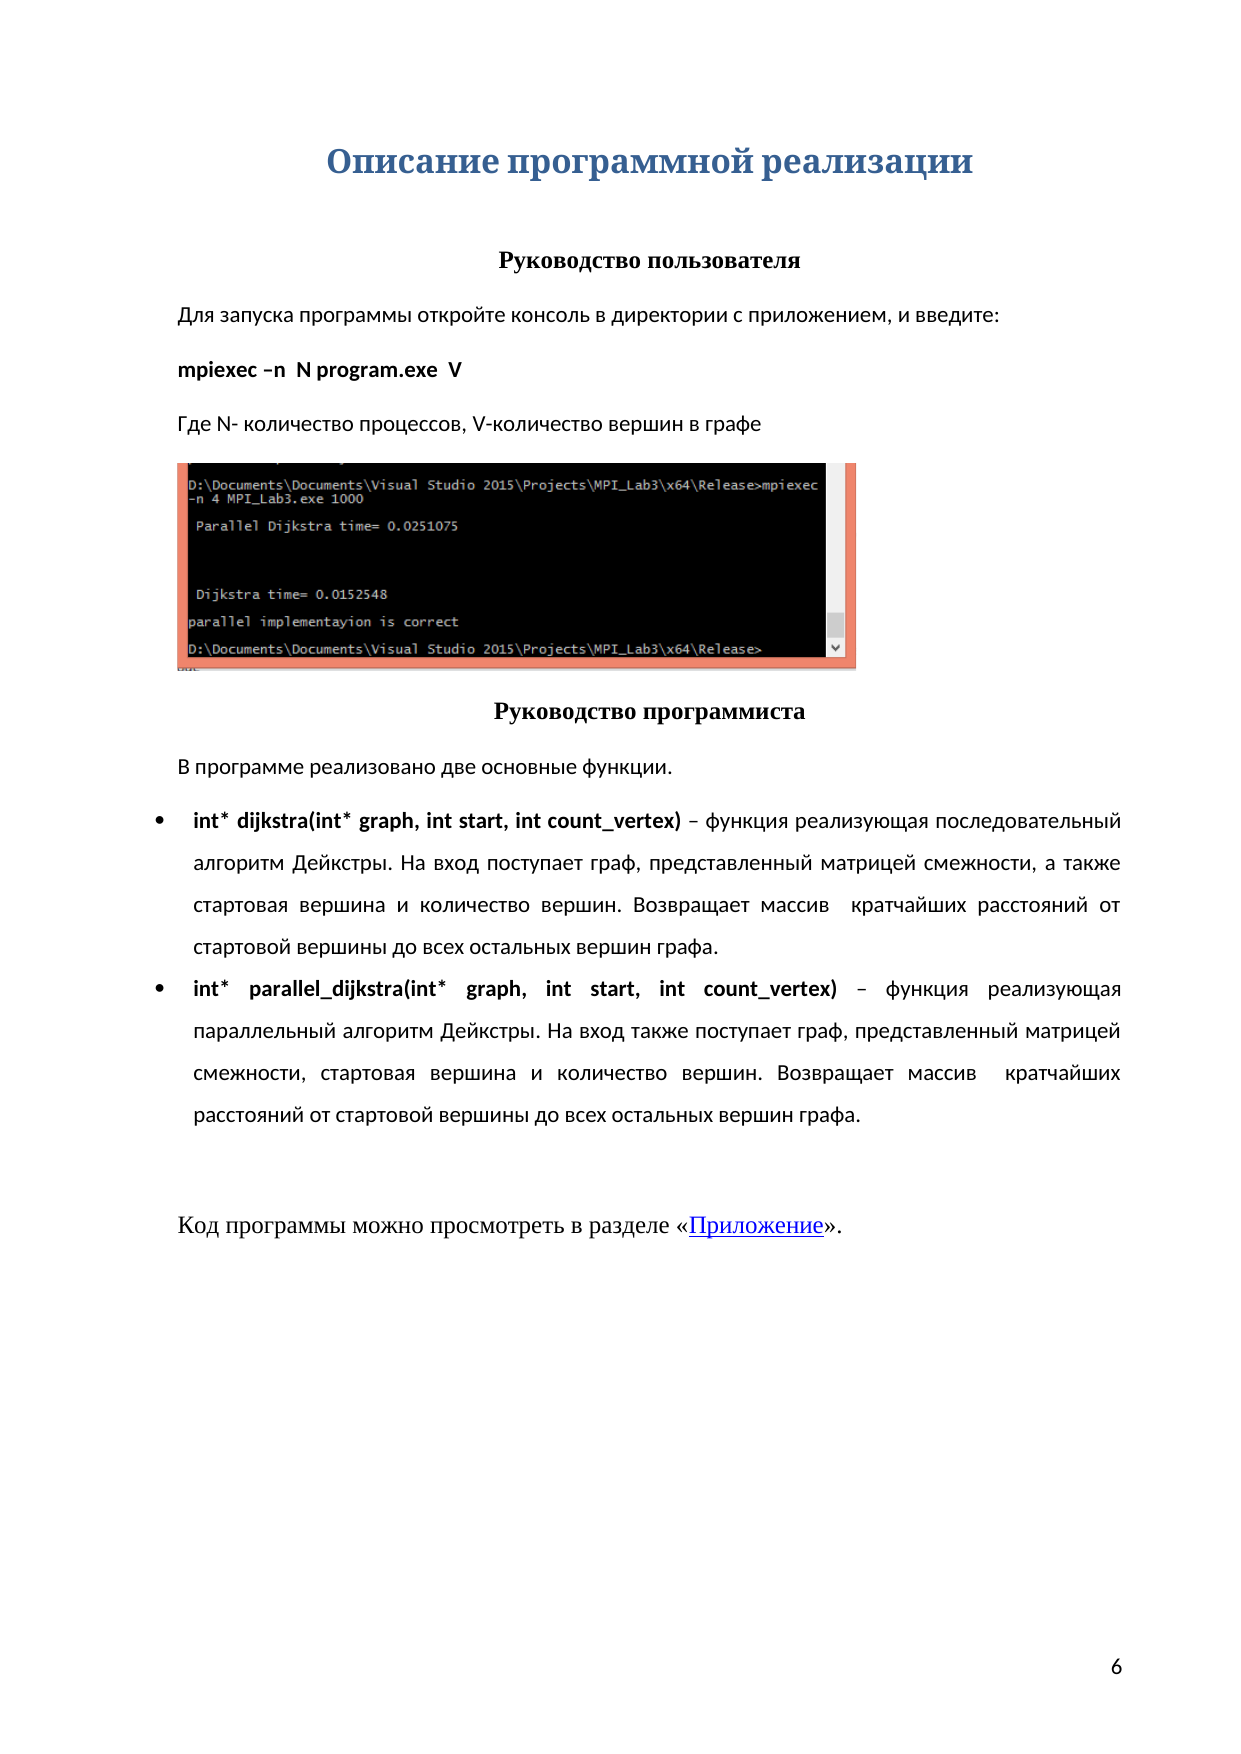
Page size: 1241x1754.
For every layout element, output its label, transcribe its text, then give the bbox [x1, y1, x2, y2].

text Где N- количество процессов, V-количество вершин в графе [118, 409, 1122, 437]
text mpiexec –n N program.exe V [118, 355, 1122, 383]
list int* dijkstra(int* graph, int start, int count_vertex) – функция реализующая последовательный алгоритм Дейкстры. На вход поступает граф, представленный матрицей смежности, а также стартовая вершина и количество вершин. Возвращает массив кратчайших расстояний от стартовой вершины до всех остальных вершин графа. [156, 807, 1122, 961]
text В программе реализовано две основные функции. [118, 752, 1122, 780]
subtitle Описание программной реализации [118, 143, 1122, 181]
text Руководство программиста [118, 696, 1122, 725]
text Для запуска программы откройте консоль в директории с приложением, и введите: [118, 300, 1122, 328]
list int* parallel_dijkstra(int* graph, int start, int count_vertex) – функция реализующая параллельный алгоритм Дейкстры. На вход также поступает граф, представленный матрицей смежности, стартовая вершина и количество вершин. Возвращает массив кратчайших расстояний от стартовой вершины до всех остальных вершин графа. [156, 974, 1122, 1128]
text Код программы можно просмотреть в разделе «Приложение». [118, 1211, 1122, 1239]
text Руководство пользователя [118, 245, 1122, 273]
picture [177, 463, 857, 671]
